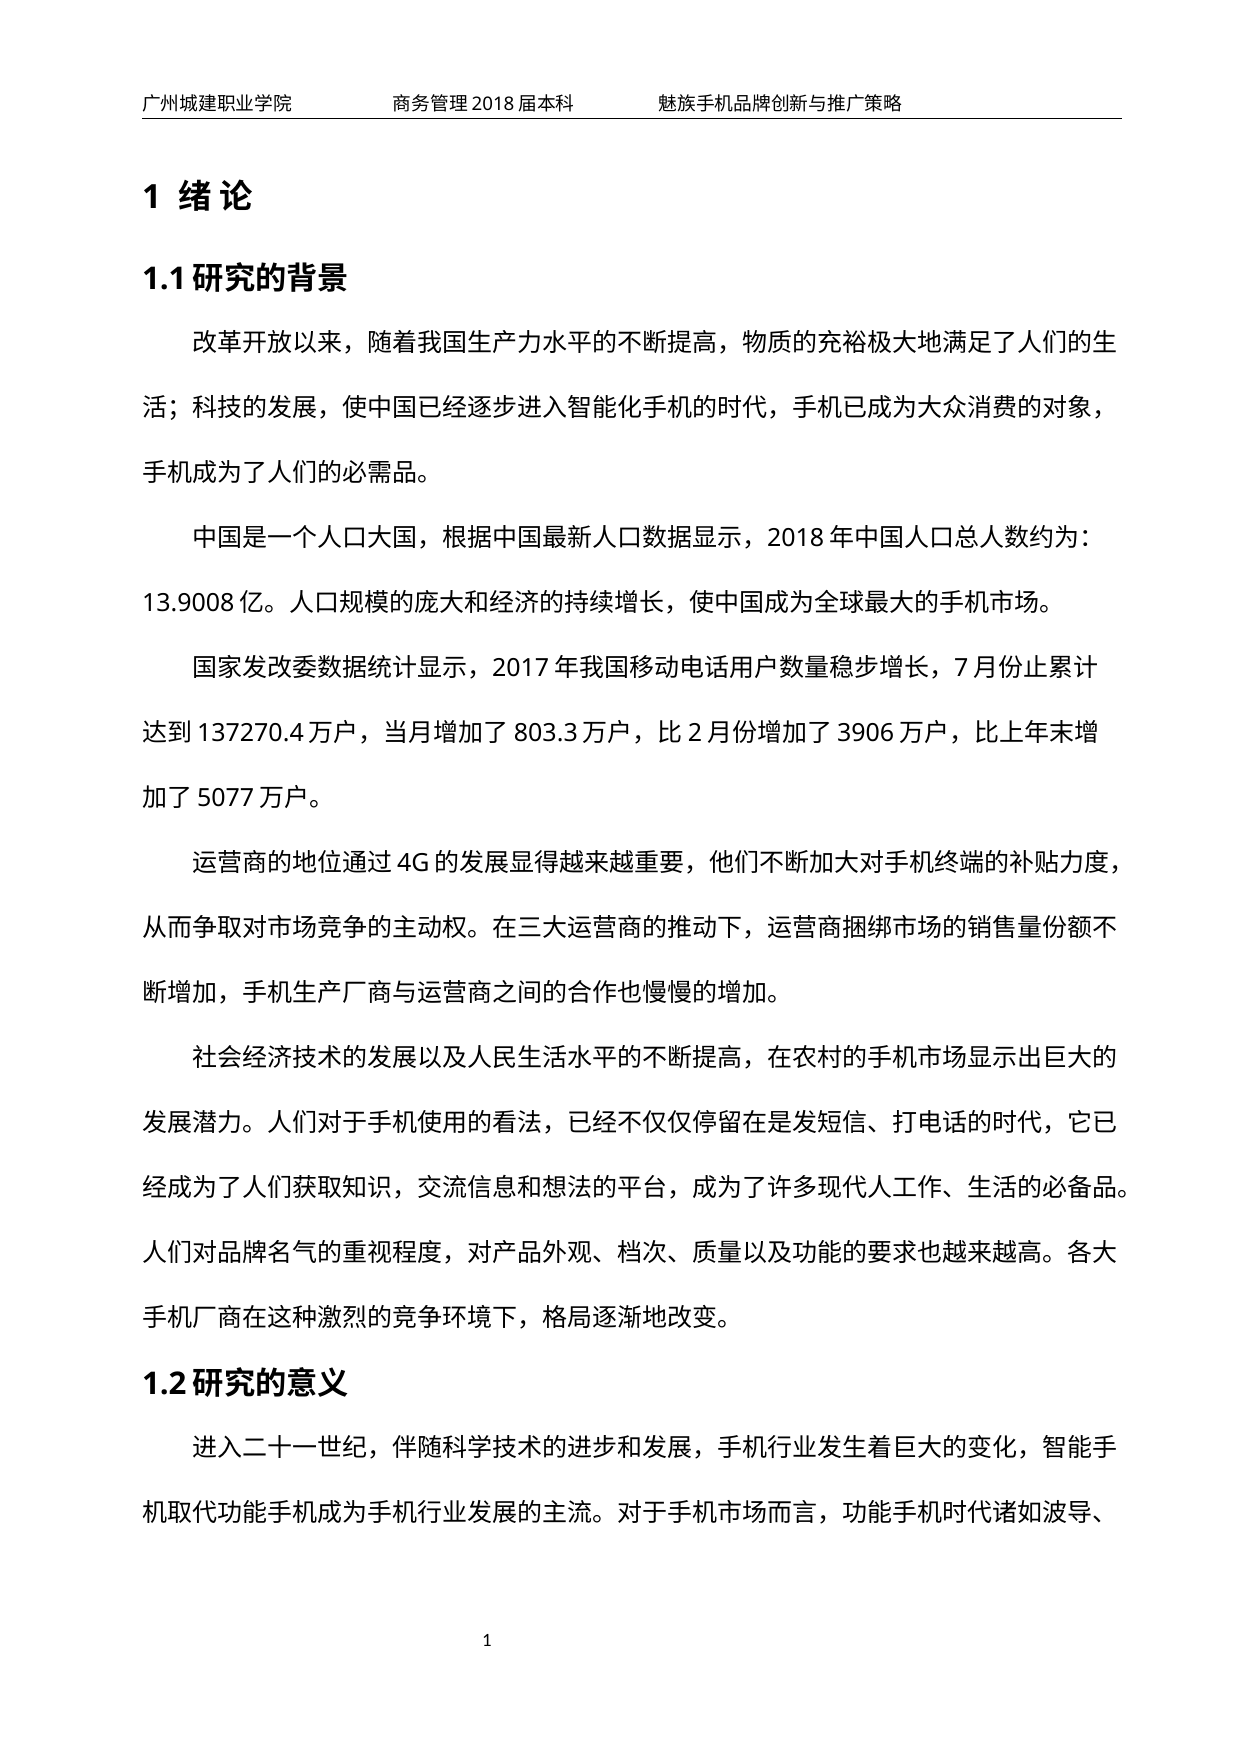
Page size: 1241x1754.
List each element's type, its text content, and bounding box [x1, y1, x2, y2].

text 1.1研究的背景 [142, 243, 1122, 308]
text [142, 1413, 1122, 1543]
text 改革开放以来，随着我国生产力水平的不断提高，物质的充裕极大地满足了人们的生活；科技的发展，使中国已经逐步进入智能化手机的时代，手机已成为大众消费的对象，手机成为了人们的必需品。 [142, 308, 1122, 503]
text 1.2研究的意义 [142, 1348, 1122, 1413]
text 社会经济技术的发展以及人民生活水平的不断提高，在农村的手机市场显示出巨大的发展潜力。人们对于手机使用的看法，已经不仅仅停留在是发短信、打电话的时代，它已经成为了人们获取知识，交流信息和想法的平台，成为了许多现代人工作、生活的必备品。人们对品牌名气的重视程度，对产品外观、档次、质量以及功能的要求也越来越高。各大手机厂商在这种激烈的竞争环境下，格局逐渐地改变。 [142, 1023, 1122, 1348]
text 运营商的地位通过4G的发展显得越来越重要，他们不断加大对手机终端的补贴力度，从而争取对市场竞争的主动权。在三大运营商的推动下，运营商捆绑市场的销售量份额不断增加，手机生产厂商与运营商之间的合作也慢慢的增加。 [142, 828, 1122, 1023]
text 中国是一个人口大国，根据中国最新人口数据显示，2018年中国人口总人数约为：13.9008亿。人口规模的庞大和经济的持续增长，使中国成为全球最大的手机市场。 [142, 503, 1122, 633]
title 1 绪 论 [142, 162, 1122, 227]
text 国家发改委数据统计显示，2017年我国移动电话用户数量稳步增长，7月份止累计达到137270.4万户，当月增加了803.3万户，比2月份增加了3906万户，比上年末增加了5077万户。 [142, 633, 1122, 828]
